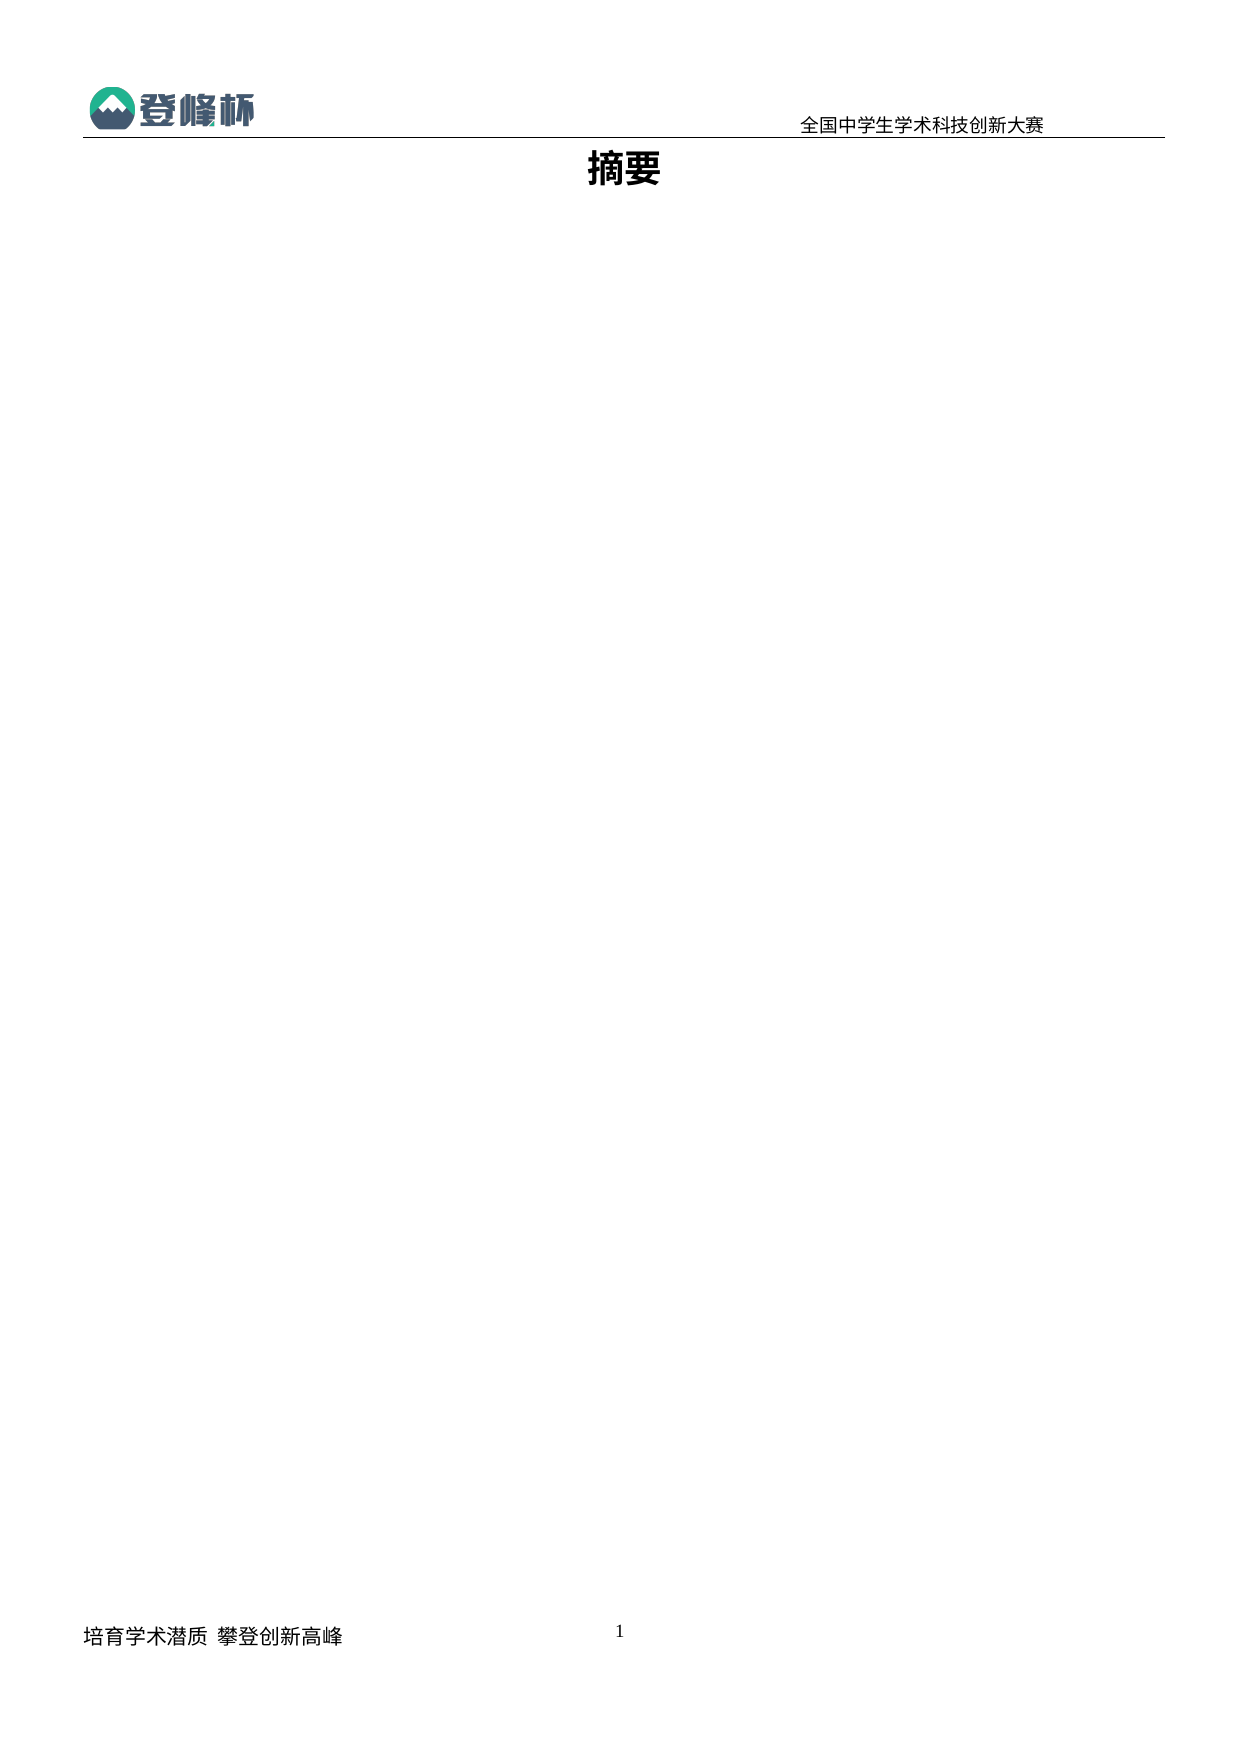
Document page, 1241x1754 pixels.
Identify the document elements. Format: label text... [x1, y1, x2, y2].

picture [84, 87, 254, 130]
text 摘要 [83, 138, 1165, 193]
